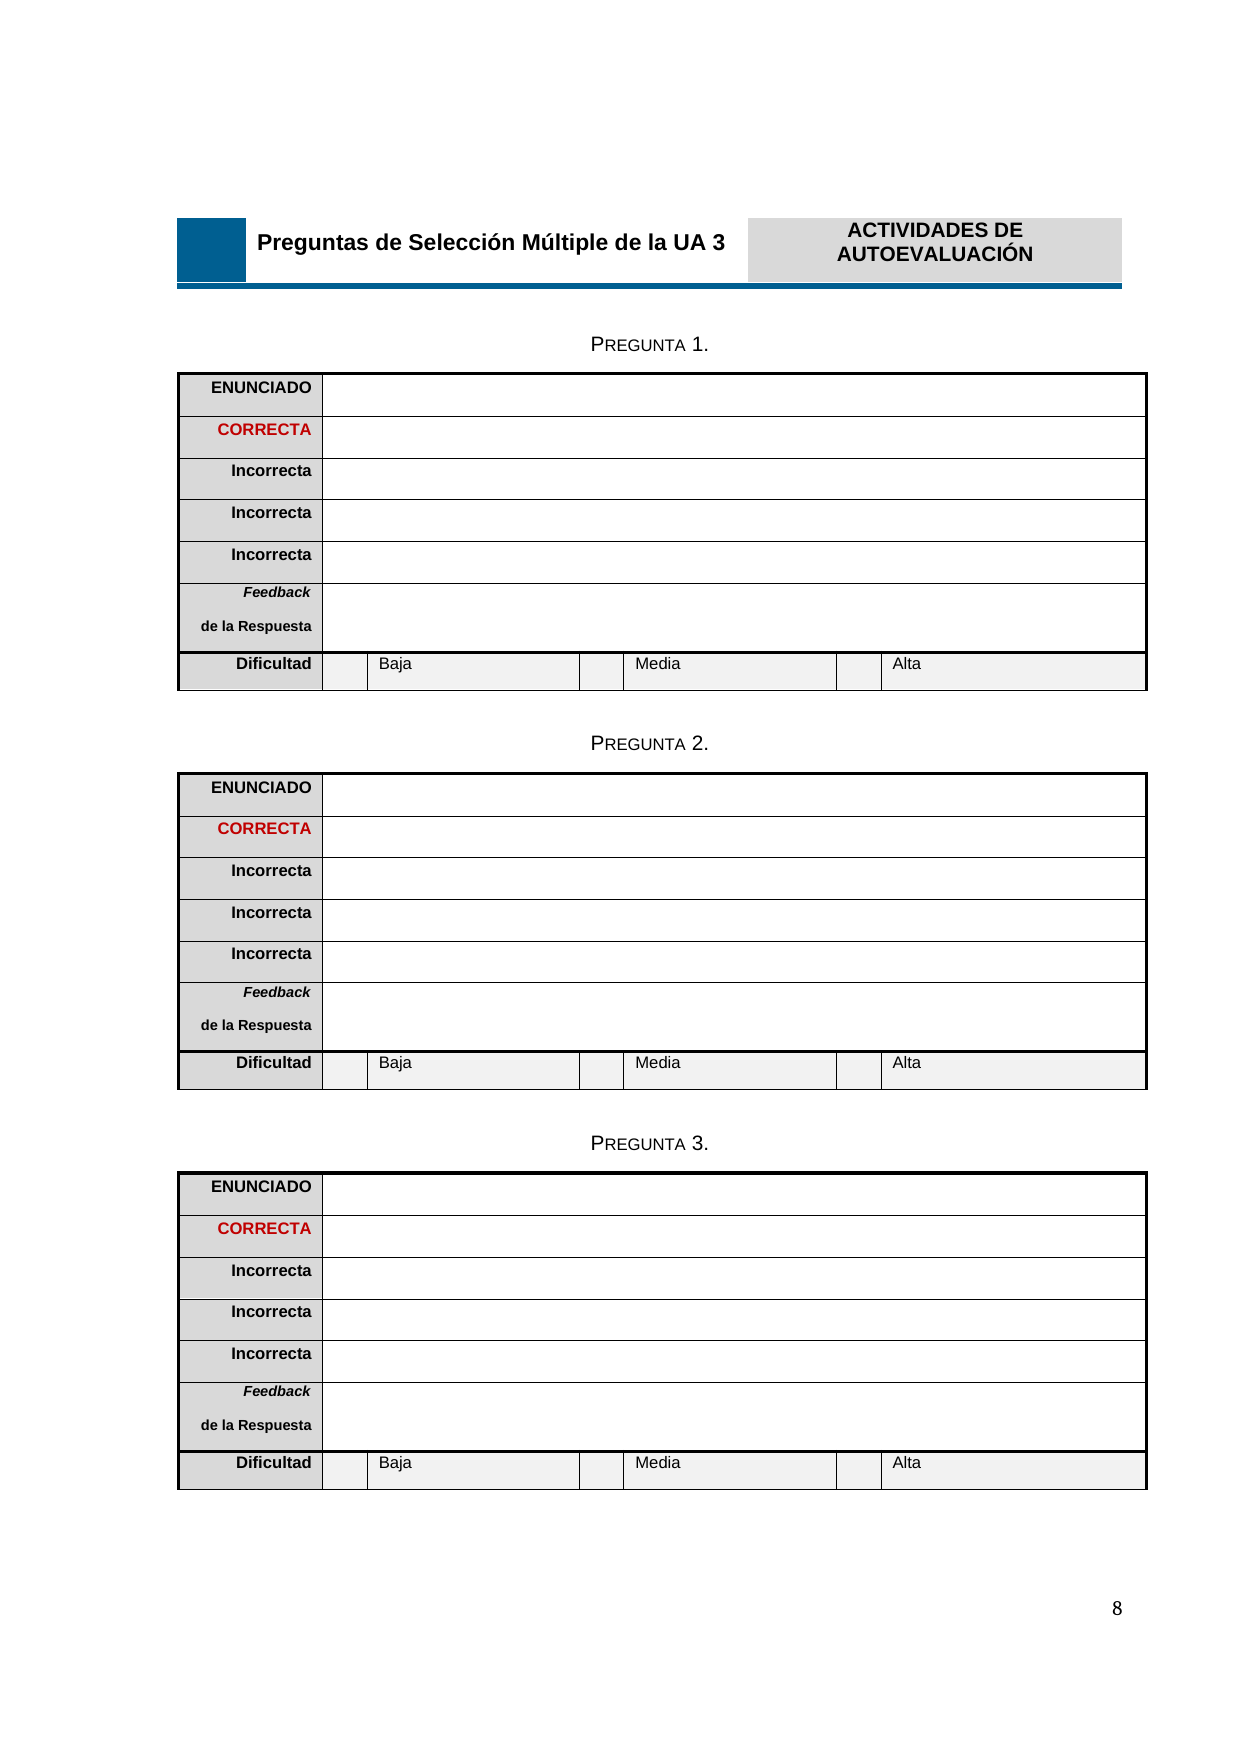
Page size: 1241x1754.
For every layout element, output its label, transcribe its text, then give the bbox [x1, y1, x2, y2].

table_cell CORRECTA [180, 1216, 322, 1257]
table_cell Baja [368, 1453, 579, 1489]
table_cell CORRECTA [180, 817, 322, 857]
table_cell [323, 858, 1145, 899]
table_cell Incorrecta [180, 1258, 322, 1298]
table_cell [323, 900, 1145, 941]
table_cell [323, 817, 1145, 857]
text Pregunta 3. [177, 1131, 1122, 1155]
table_cell Incorrecta [180, 900, 322, 941]
table_cell [323, 459, 1145, 499]
table_cell Incorrecta [180, 858, 322, 899]
table_cell Feedback de la Respuesta [180, 1383, 322, 1450]
table_header Preguntas de Selección Múltiple de la UA 3 [246, 218, 748, 282]
table_header [177, 218, 246, 282]
table_cell [580, 654, 623, 689]
text Pregunta 2. [177, 731, 1122, 755]
table_cell [323, 1216, 1145, 1257]
table_cell [323, 500, 1145, 541]
table_header ACTIVIDADES DE AUTOEVALUACIÓN [748, 218, 1122, 282]
table_cell [837, 1053, 881, 1089]
text Pregunta 1. [177, 332, 1122, 356]
table_cell [323, 942, 1145, 982]
table_cell [580, 1453, 623, 1489]
table_cell [323, 1258, 1145, 1298]
table_cell Incorrecta [180, 1341, 322, 1382]
table_cell [323, 1383, 1145, 1450]
table_cell [580, 1053, 623, 1089]
table_cell [323, 417, 1145, 458]
table_header [323, 375, 1145, 416]
table_cell [837, 654, 881, 689]
table_header [323, 775, 1145, 816]
table_cell [323, 542, 1145, 583]
table_cell Incorrecta [180, 500, 322, 541]
table_cell Dificultad [180, 654, 322, 689]
table_cell [323, 1300, 1145, 1340]
table_cell Feedback de la Respuesta [180, 584, 322, 651]
table_cell [323, 584, 1145, 651]
table_cell Incorrecta [180, 459, 322, 499]
table_cell Incorrecta [180, 542, 322, 583]
table_header Enunciado [180, 1175, 322, 1215]
table_cell CORRECTA [180, 417, 322, 458]
table_cell Baja [368, 1053, 579, 1089]
table_cell Incorrecta [180, 1300, 322, 1340]
table_cell [323, 654, 367, 689]
table_cell Feedback de la Respuesta [180, 983, 322, 1050]
table_cell Media [624, 1053, 836, 1089]
table_cell [323, 983, 1145, 1050]
table_cell [837, 1453, 881, 1489]
table_cell Incorrecta [180, 942, 322, 982]
table_cell Alta [882, 1053, 1145, 1089]
table_cell [323, 1053, 367, 1089]
table_cell Baja [368, 654, 579, 689]
table_header Enunciado [180, 375, 322, 416]
table_cell Alta [882, 654, 1145, 689]
table_cell Media [624, 654, 836, 689]
table_cell Media [624, 1453, 836, 1489]
table_cell Alta [882, 1453, 1145, 1489]
table_cell [323, 1453, 367, 1489]
table_cell Dificultad [180, 1053, 322, 1089]
table_cell [323, 1341, 1145, 1382]
table_cell Dificultad [180, 1453, 322, 1489]
table_header [323, 1175, 1145, 1215]
table_header Enunciado [180, 775, 322, 816]
